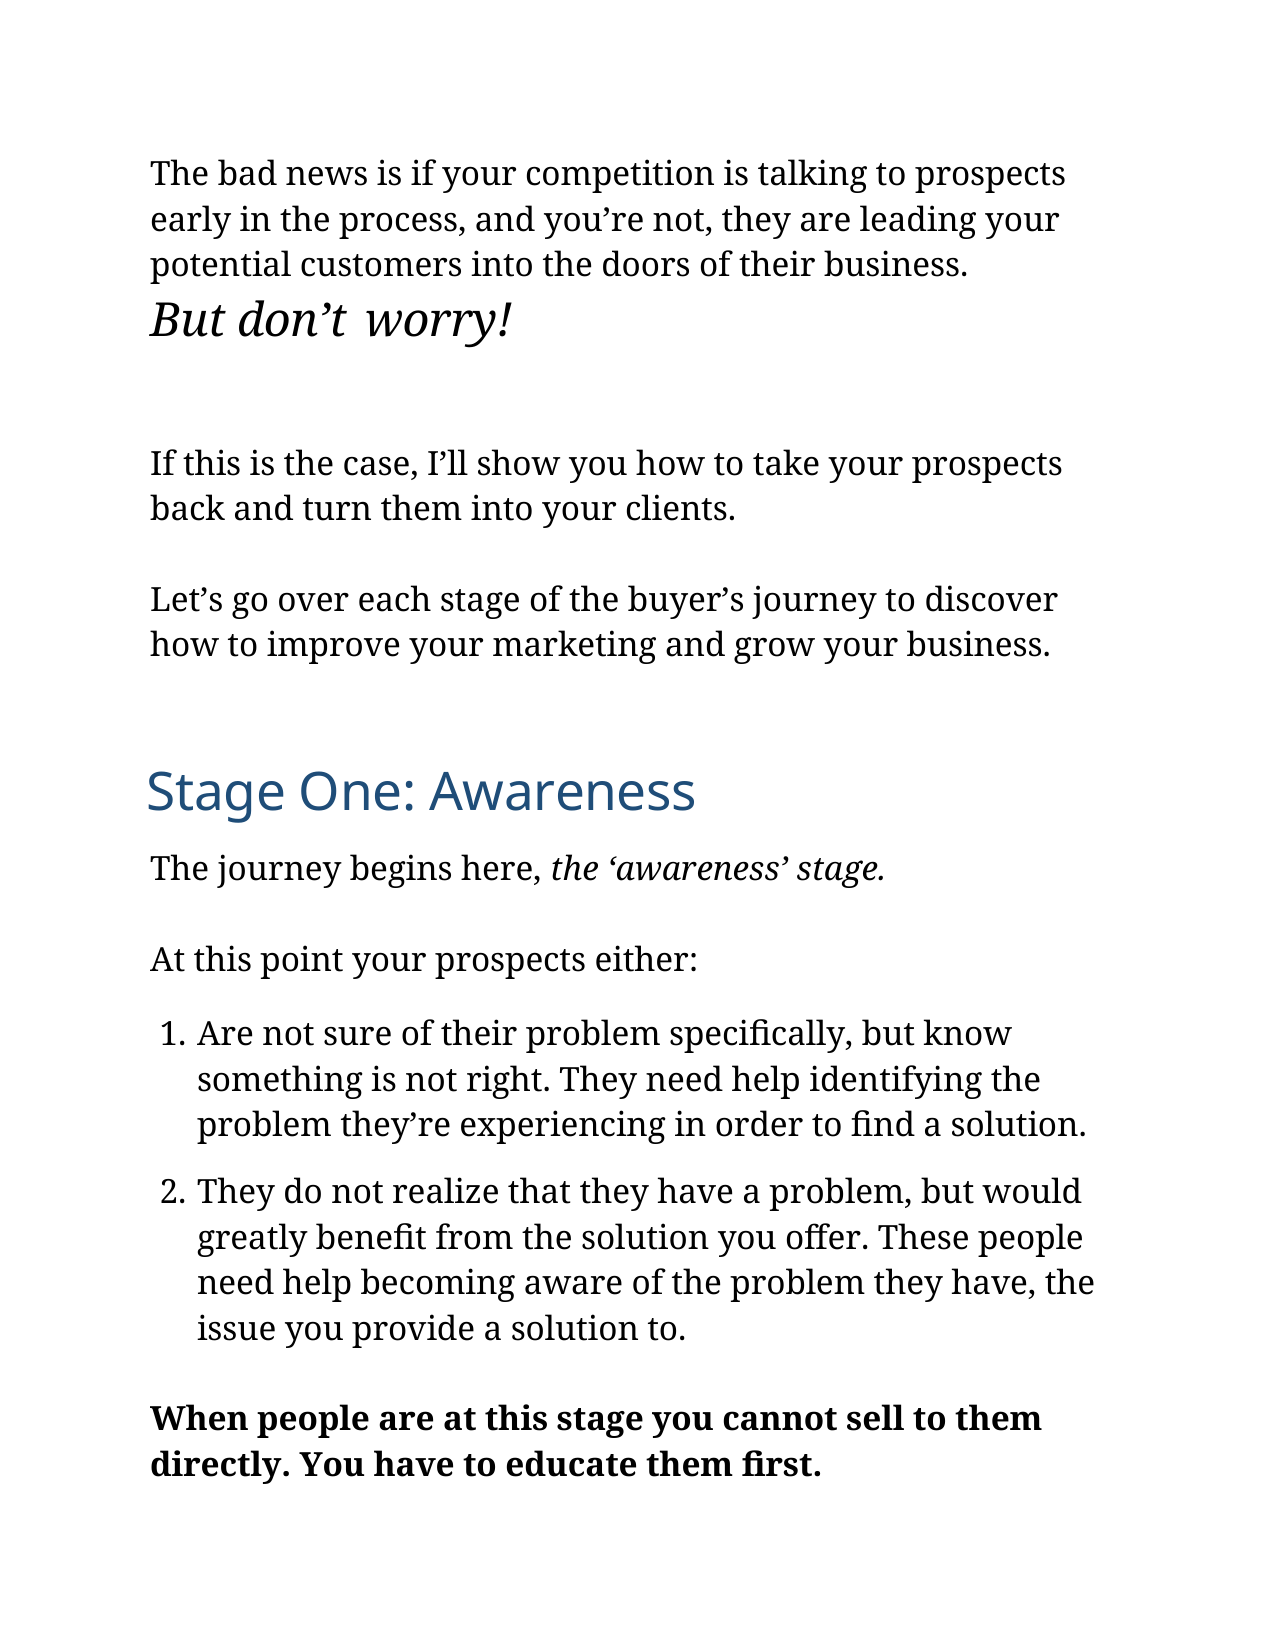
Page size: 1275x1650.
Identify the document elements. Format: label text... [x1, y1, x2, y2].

text At this point your prospects either: [150, 935, 1125, 981]
text If this is the case, I’ll show you how to take your prospects back and turn them into your clients. [150, 439, 1125, 530]
text Let’s go over each stage of the buyer’s journey to discover how to improve your marketing and grow your business. [150, 576, 1125, 667]
subtitle Stage One: Awareness [147, 754, 1125, 826]
text The journey begins here, the ‘awareness’ stage. [150, 845, 1125, 890]
text The bad news is if your competition is talking to prospects early in the process, and you’re not, they are leading your potential customers into the doors of their business. [150, 150, 1125, 286]
list They do not realize that they have a problem, but would greatly benefit from the solution you offer. These people need help becoming aware of the problem they have, the issue you provide a solution to. [159, 1168, 1125, 1350]
text When people are at this stage you cannot sell to them directly. You have to educate them first. [150, 1395, 1125, 1486]
list Are not sure of their problem specifically, but know something is not right. They need help identifying the problem they’re experiencing in order to find a solution. [159, 1010, 1125, 1146]
text But don’t worry! [150, 286, 1125, 350]
